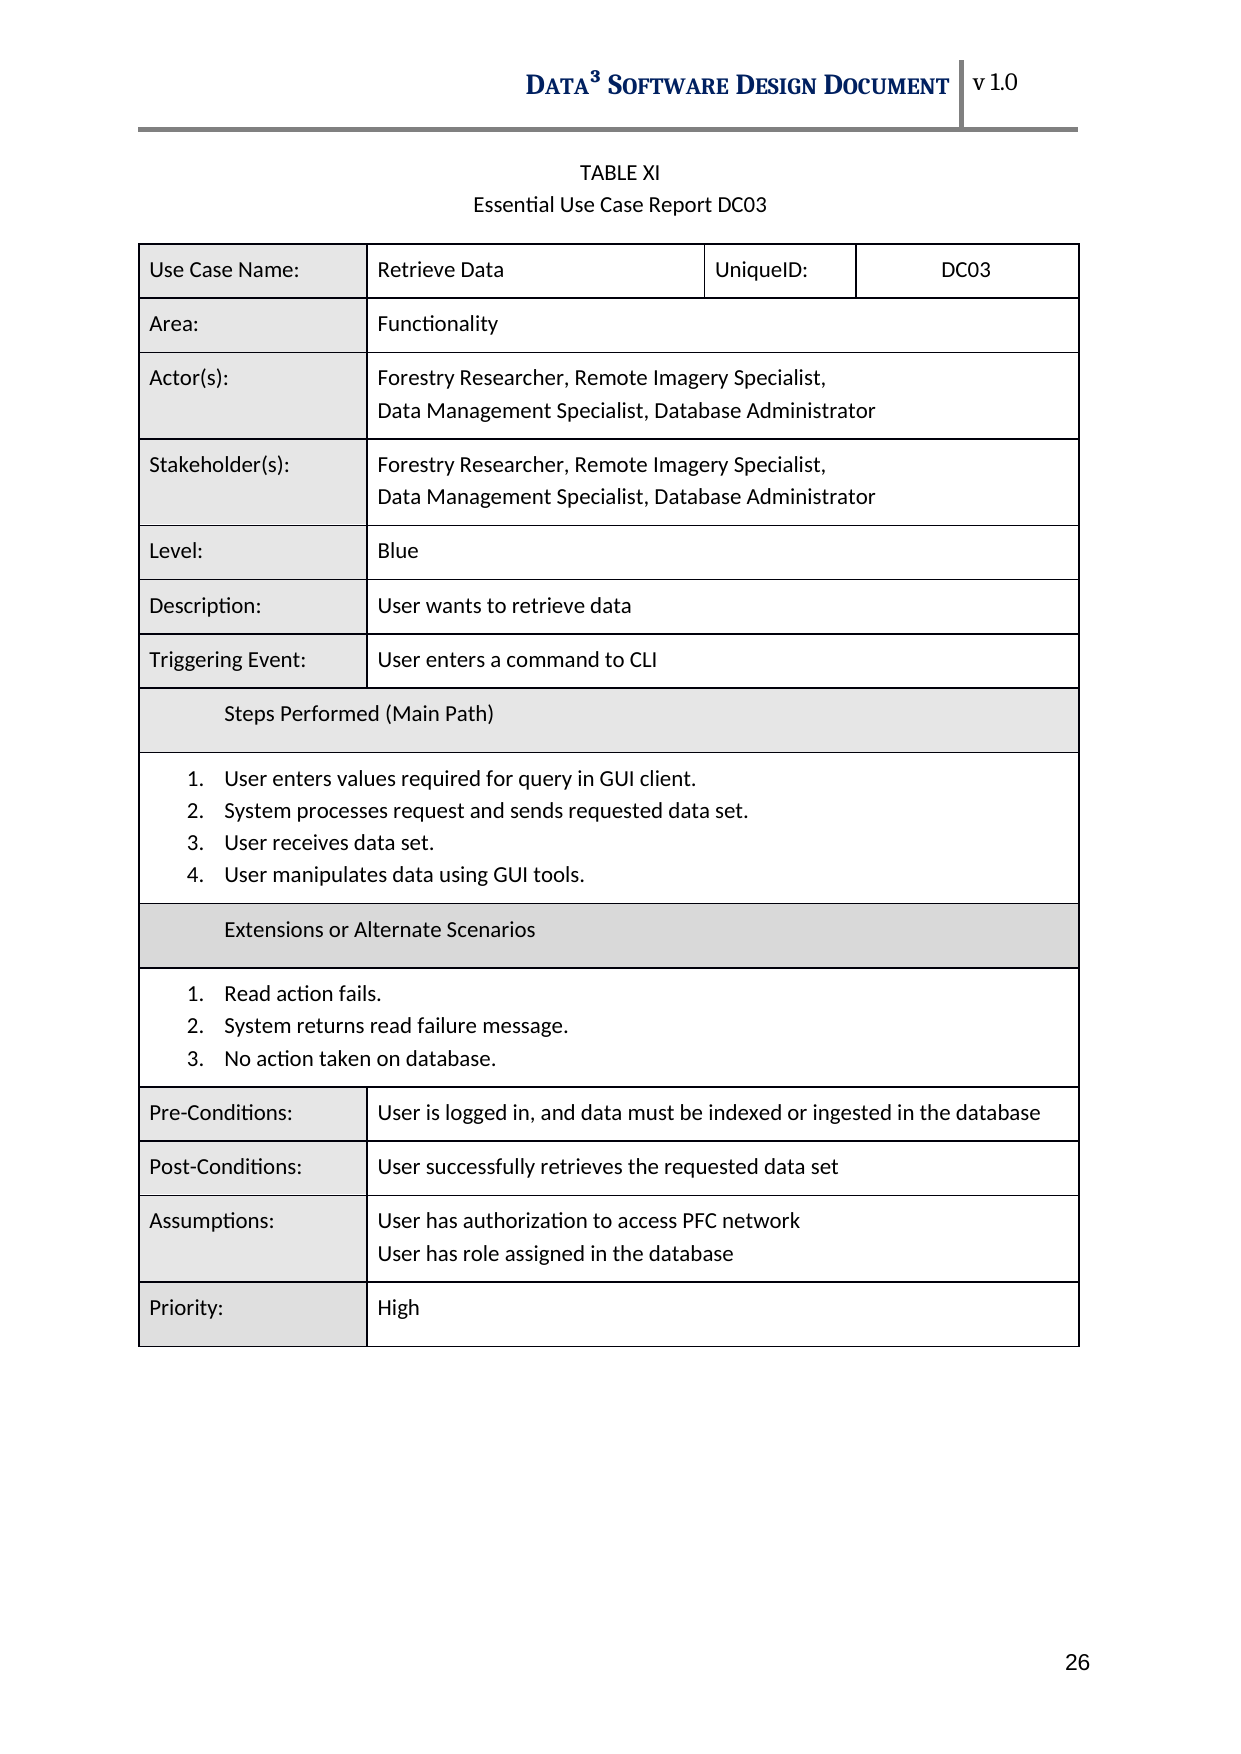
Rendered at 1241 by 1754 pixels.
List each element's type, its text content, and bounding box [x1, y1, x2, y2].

table_cell Stakeholder(s): [140, 440, 366, 524]
table_cell Steps Performed (Main Path) [140, 689, 1078, 752]
table_cell Forestry Researcher, Remote Imagery Specialist, Data Management Specialist, Database Administrator [368, 440, 1078, 524]
table_cell Read action fails. System returns read failure message. No action taken on database. [140, 969, 1078, 1086]
table_header Use Case Name: [140, 245, 366, 297]
table_cell Functionality [368, 299, 1078, 352]
table_cell Actor(s): [140, 353, 366, 438]
text TABLE XI [150, 158, 1090, 186]
table_cell User wants to retrieve data [368, 580, 1078, 633]
table_cell User is logged in, and data must be indexed or ingested in the database [368, 1088, 1078, 1140]
table_cell Blue [368, 526, 1078, 579]
table_cell User enters a command to CLI [368, 635, 1078, 687]
table_cell User successfully retrieves the requested data set [368, 1142, 1078, 1194]
text Essential Use Case Report DC03 [150, 190, 1090, 218]
table_cell Priority: [140, 1283, 366, 1346]
table_cell User enters values required for query in GUI client. System processes request and sends requested data set. User receives data set. User manipulates data using GUI tools. [140, 753, 1078, 903]
table_cell Description: [140, 580, 366, 633]
table_cell Post-Conditions: [140, 1142, 366, 1194]
table_cell Assumptions: [140, 1196, 366, 1281]
table_cell Forestry Researcher, Remote Imagery Specialist, Data Management Specialist, Database Administrator [368, 353, 1078, 438]
table_header Retrieve Data [368, 245, 704, 297]
table_cell Extensions or Alternate Scenarios [140, 904, 1078, 967]
table_cell High [368, 1283, 1078, 1346]
table_cell Pre-Conditions: [140, 1088, 366, 1140]
table_cell Triggering Event: [140, 635, 366, 687]
table_header DC03 [857, 245, 1078, 297]
table_header UniqueID: [705, 245, 855, 297]
table_cell Level: [140, 526, 366, 579]
table_cell Area: [140, 299, 366, 352]
table_cell User has authorization to access PFC network User has role assigned in the database [368, 1196, 1078, 1281]
